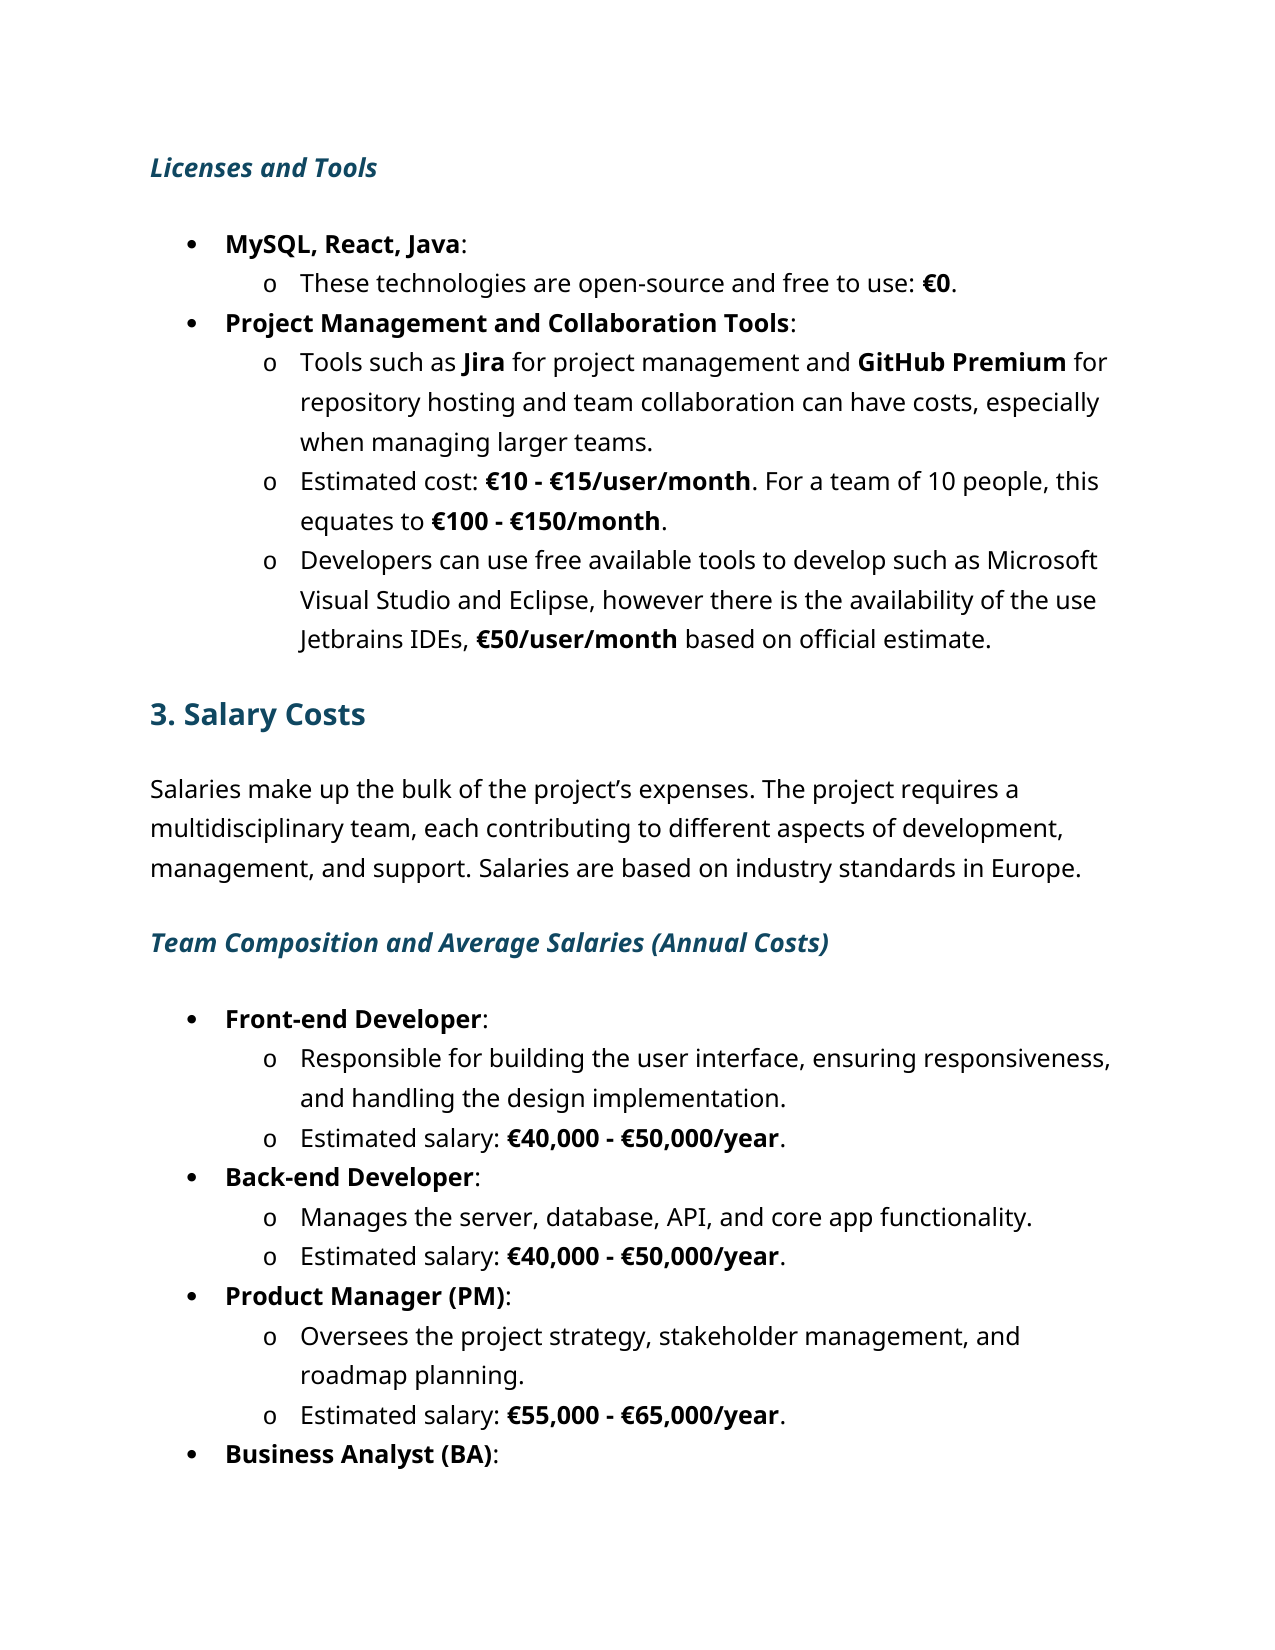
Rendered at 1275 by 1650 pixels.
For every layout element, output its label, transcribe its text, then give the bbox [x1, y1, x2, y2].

list Business Analyst (BA): [187, 1437, 1125, 1471]
list Estimated salary: €40,000 - €50,000/year. [262, 1239, 1125, 1273]
list These technologies are open-source and free to use: €0. [262, 266, 1125, 300]
list Estimated salary: €55,000 - €65,000/year. [262, 1397, 1125, 1432]
list Manages the server, database, API, and core app functionality. [262, 1199, 1125, 1234]
list MySQL, React, Java: [187, 226, 1125, 261]
list Responsible for building the user interface, ensuring responsiveness, and handling the design implementation. [262, 1041, 1125, 1115]
list Oversees the project strategy, stakeholder management, and roadmap planning. [262, 1318, 1125, 1392]
list Estimated salary: €40,000 - €50,000/year. [262, 1120, 1125, 1154]
list Developers can use free available tools to develop such as Microsoft Visual Studio and Eclipse, however there is the availability of the use Jetbrains IDEs, €50/user/month based on official estimate. [262, 543, 1125, 656]
list Tools such as Jira for project management and GitHub Premium for repository hosting and team collaboration can have costs, especially when managing larger teams. [262, 345, 1125, 458]
list Estimated cost: €10 - €15/user/month. For a team of 10 people, this equates to €100 - €150/month. [262, 464, 1125, 537]
subtitle 3. Salary Costs [150, 693, 1125, 734]
subtitle Licenses and Tools [150, 150, 1125, 186]
list Back-end Developer: [187, 1160, 1125, 1194]
list Front-end Developer: [187, 1002, 1125, 1036]
text Salaries make up the bulk of the project’s expenses. The project requires a multidisciplinary team, each contributing to different aspects of development, management, and support. Salaries are based on industry standards in Europe. [150, 771, 1125, 884]
list Product Manager (PM): [187, 1279, 1125, 1313]
subtitle Team Composition and Average Salaries (Annual Costs) [150, 925, 1125, 961]
list Project Management and Collaboration Tools: [187, 306, 1125, 340]
